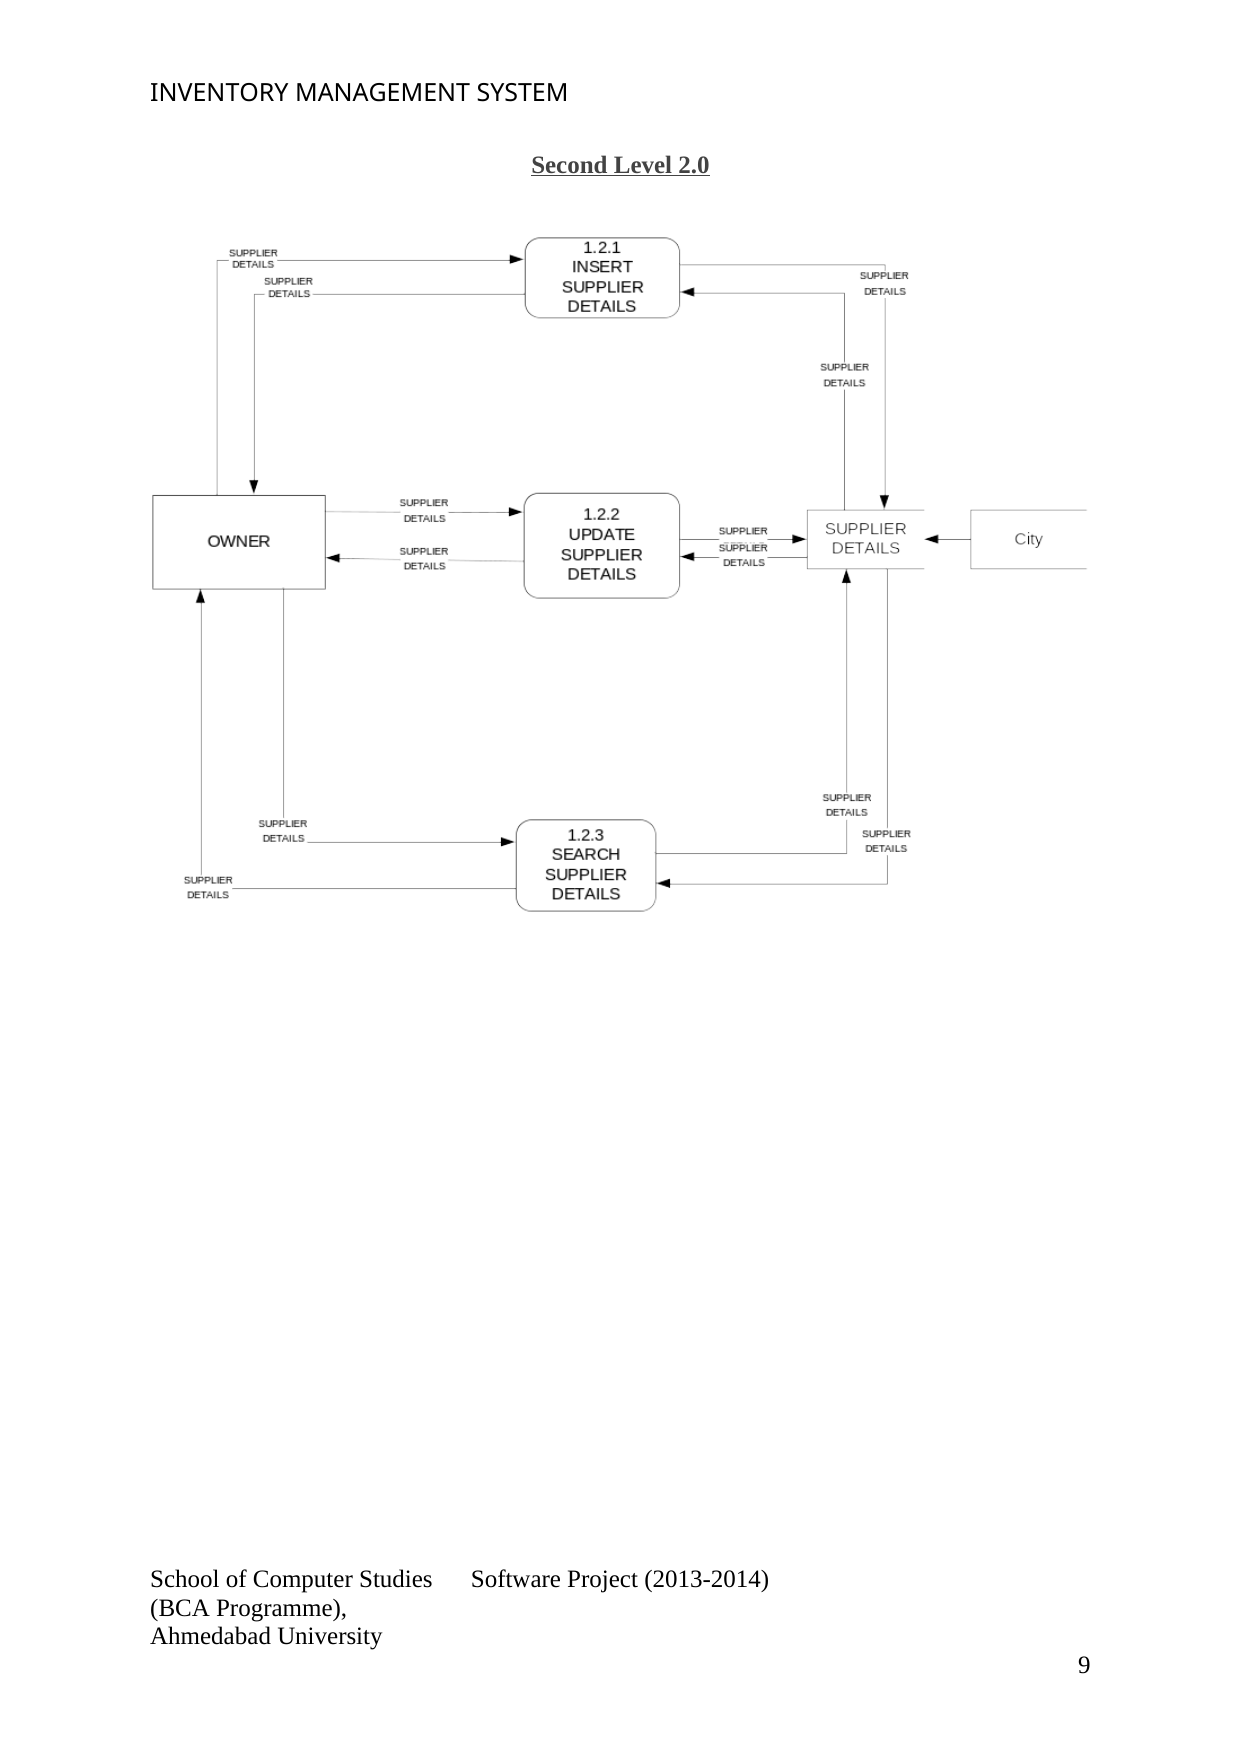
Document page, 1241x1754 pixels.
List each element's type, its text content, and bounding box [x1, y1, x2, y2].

text Second Level 2.0 [150, 150, 1090, 179]
